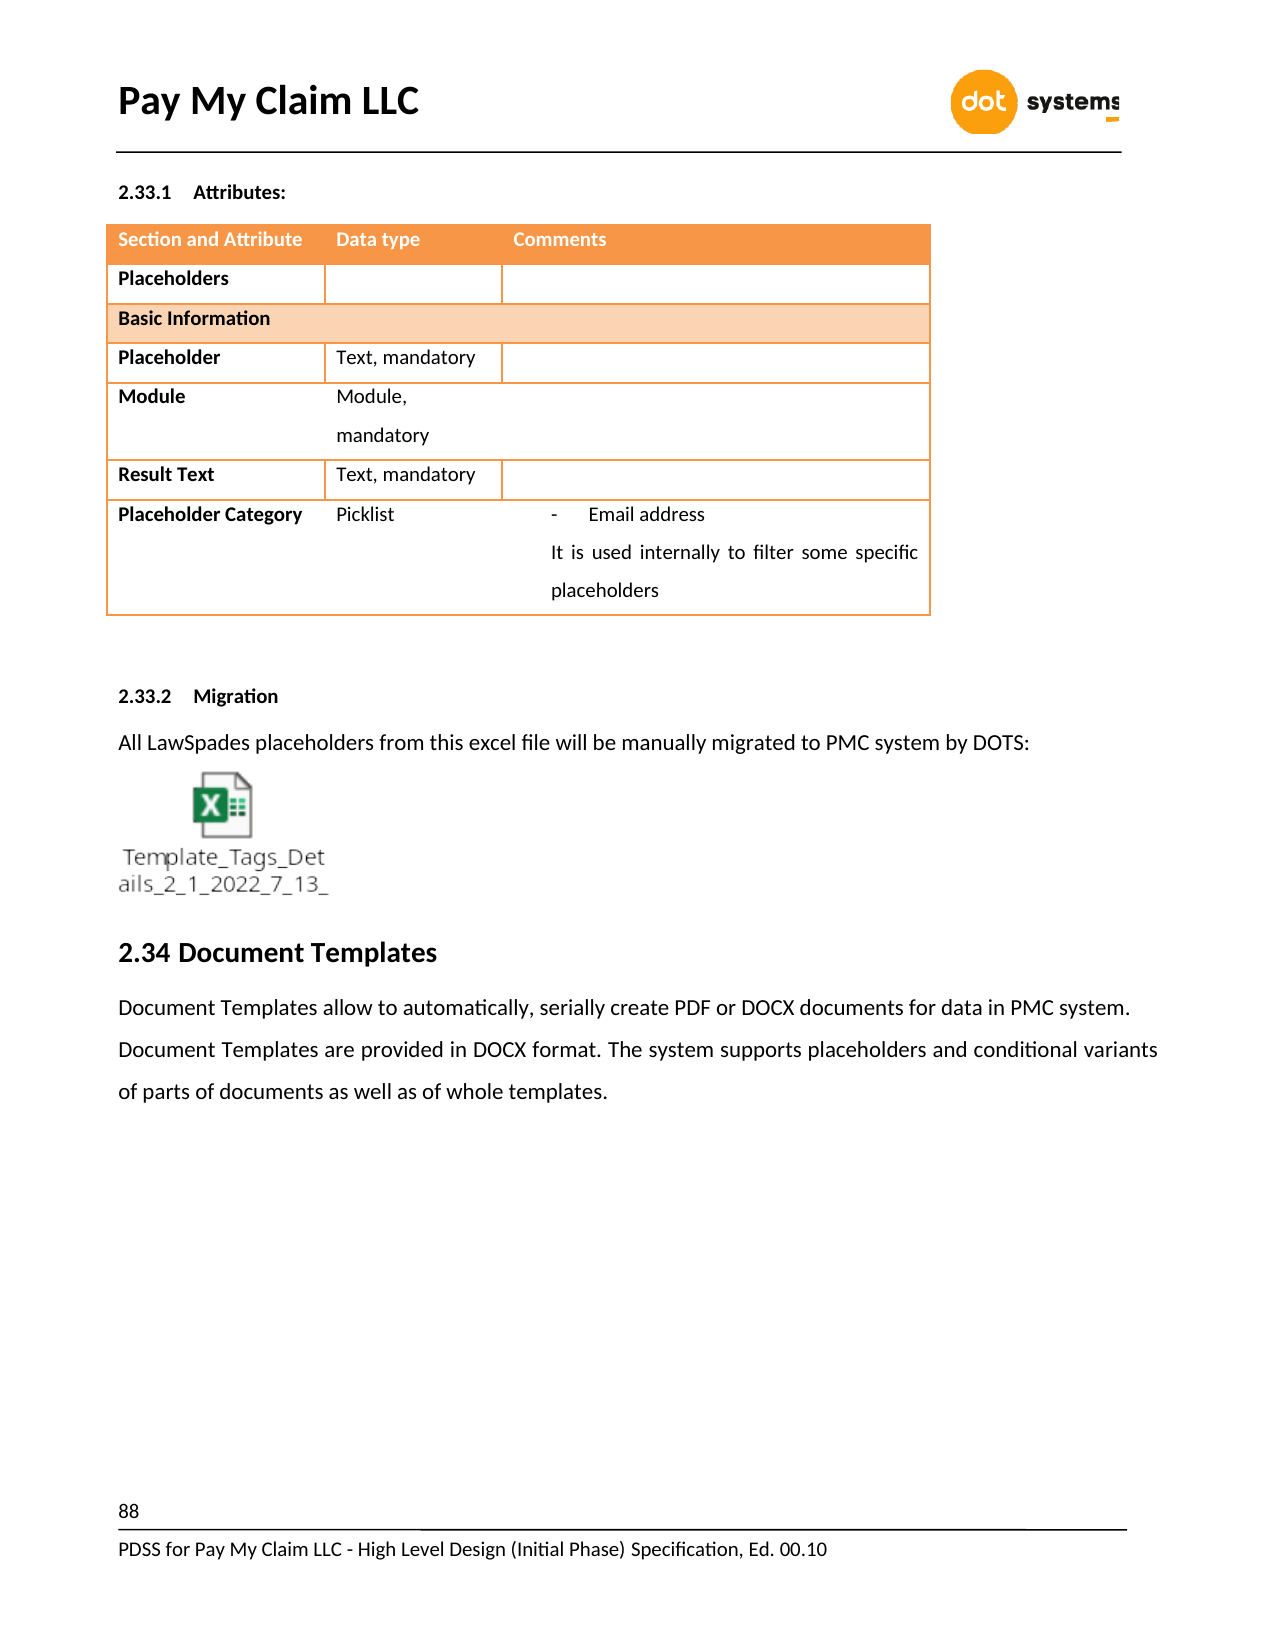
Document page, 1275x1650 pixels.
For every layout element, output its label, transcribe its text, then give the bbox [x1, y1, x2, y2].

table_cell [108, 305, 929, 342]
text All LawSpades placeholders from this excel file will be manually migrated to PMC system by DOTS: [118, 728, 1160, 756]
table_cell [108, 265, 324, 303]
subtitle Attributes: [118, 179, 1160, 205]
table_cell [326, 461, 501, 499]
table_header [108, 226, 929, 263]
subtitle Migration [118, 683, 1160, 709]
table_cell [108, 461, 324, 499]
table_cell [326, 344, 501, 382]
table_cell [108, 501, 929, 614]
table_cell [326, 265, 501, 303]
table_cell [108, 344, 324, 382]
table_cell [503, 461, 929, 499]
text Document Templates allow to automatically, serially create PDF or DOCX documents for data in PMC system. [118, 993, 1160, 1021]
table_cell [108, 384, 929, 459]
subtitle Document Templates [118, 934, 1160, 969]
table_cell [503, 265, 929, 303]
picture [950, 69, 1120, 134]
text Document Templates are provided in DOCX format. The system supports placeholders and conditional variants of parts of documents as well as of whole templates. [118, 1035, 1160, 1105]
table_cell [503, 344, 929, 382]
